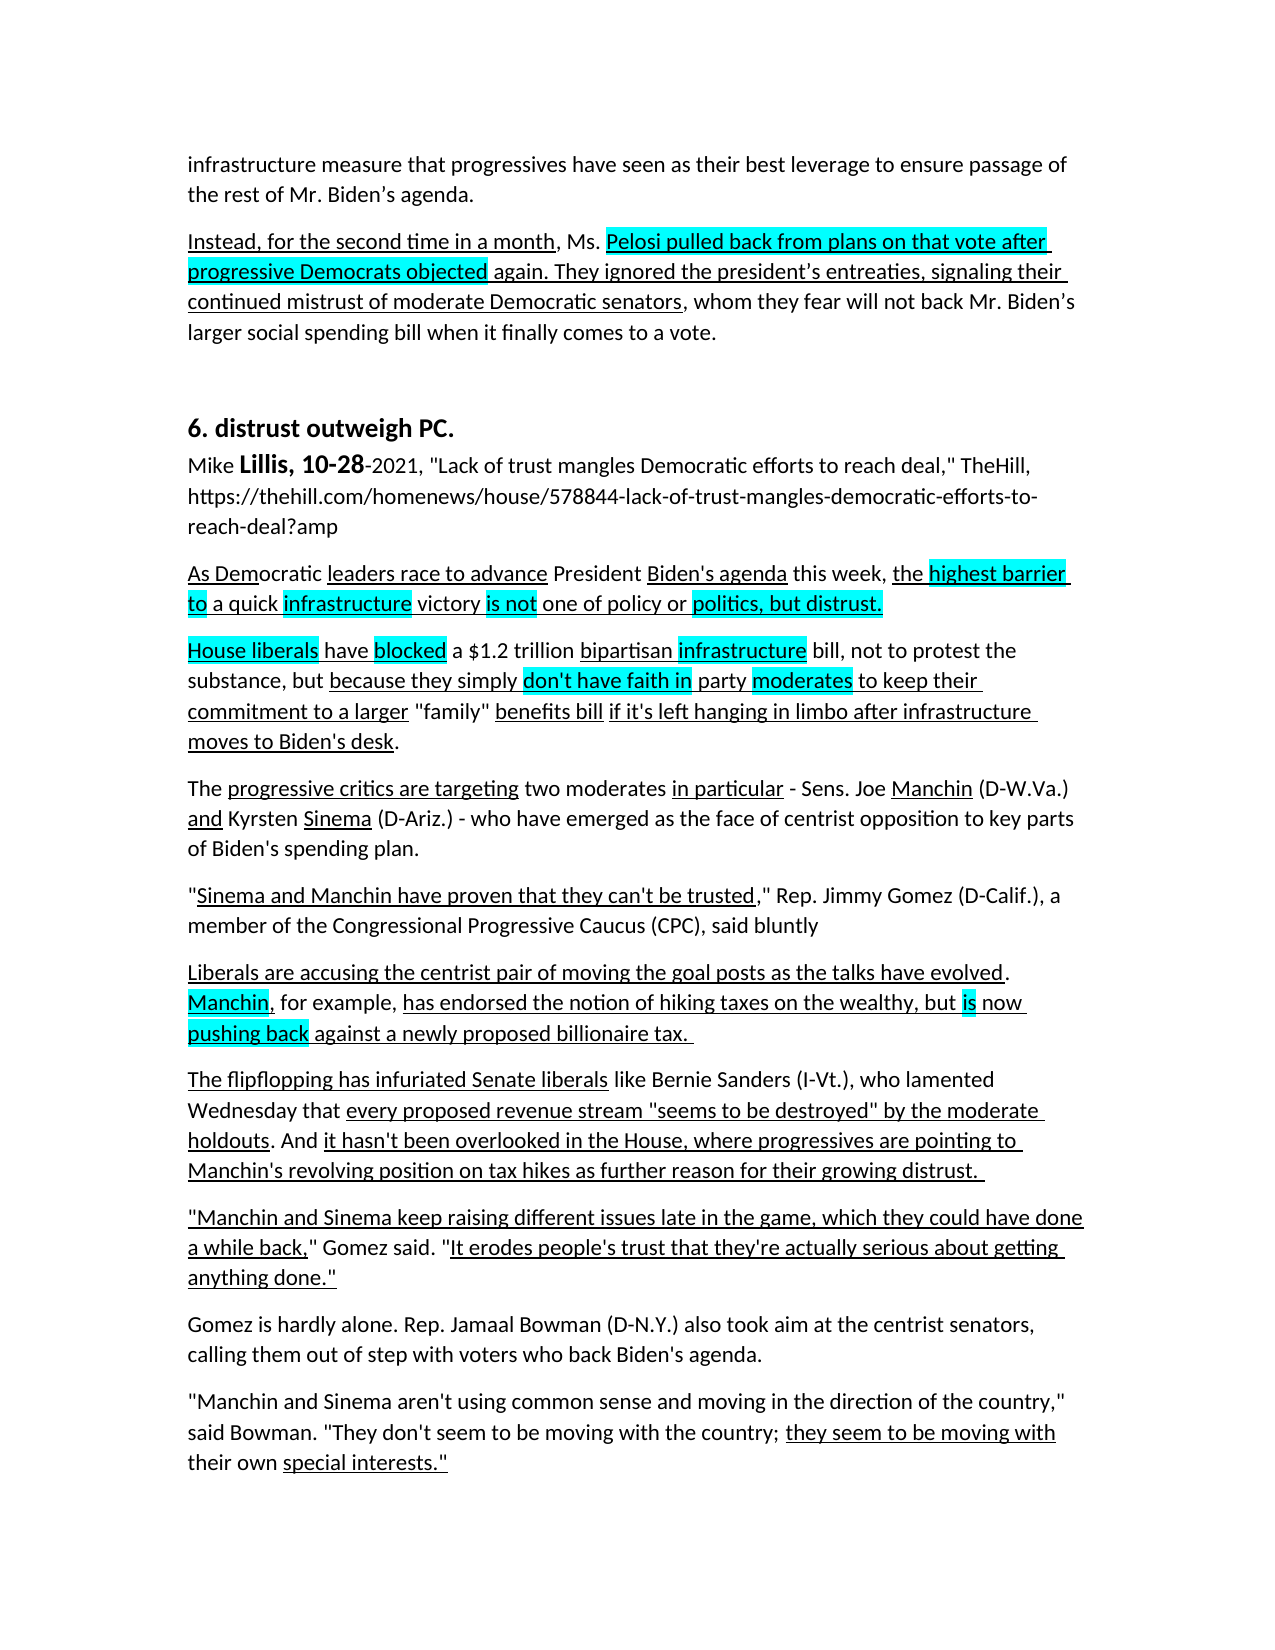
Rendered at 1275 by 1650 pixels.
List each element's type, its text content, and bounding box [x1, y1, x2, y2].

text As Democratic leaders race to advance President Biden's agenda this week, the highest barrier to a quick infrastructure victory is not one of policy or politics, but distrust. [187, 559, 1087, 618]
text House liberals have blocked a $1.2 trillion bipartisan infrastructure bill, not to protest the substance, but because they simply don't have faith in party moderates to keep their commitment to a larger "family" benefits bill if it's left hanging in limbo after infrastructure moves to Biden's desk. [187, 636, 1087, 755]
subtitle 6. distrust outweigh PC. [187, 411, 1087, 444]
text "Manchin and Sinema aren't using common sense and moving in the direction of the country," said Bowman. "They don't seem to be moving with the country; they seem to be moving with their own special interests." [187, 1387, 1087, 1476]
text Liberals are accusing the centrist pair of moving the goal posts as the talks have evolved. Manchin, for example, has endorsed the notion of hiking taxes on the wealthy, but is now pushing back against a newly proposed billionaire tax. [187, 958, 1087, 1047]
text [187, 150, 1087, 208]
text Mike Lillis, 10-28-2021, "Lack of trust mangles Democratic efforts to reach deal," TheHill, https://thehill.com/homenews/house/578844-lack-of-trust-mangles-democratic-efforts-to-reach-deal?amp [187, 447, 1087, 541]
text Gomez is hardly alone. Rep. Jamaal Bowman (D-N.Y.) also took aim at the centrist senators, calling them out of step with voters who back Biden's agenda. [187, 1310, 1087, 1369]
text "Manchin and Sinema keep raising different issues late in the game, which they could have done a while back," Gomez said. "It erodes people's trust that they're actually serious about getting anything done." [187, 1203, 1087, 1292]
text Instead, for the second time in a month, Ms. Pelosi pulled back from plans on that vote after progressive Democrats objected again. They ignored the president’s entreaties, signaling their continued mistrust of moderate Democratic senators, whom they fear will not back Mr. Biden’s larger social spending bill when it finally comes to a vote. [187, 227, 1087, 346]
text "Sinema and Manchin have proven that they can't be trusted," Rep. Jimmy Gomez (D-Calif.), a member of the Congressional Progressive Caucus (CPC), said bluntly [187, 881, 1087, 939]
text The progressive critics are targeting two moderates in particular - Sens. Joe Manchin (D-W.Va.) and Kyrsten Sinema (D-Ariz.) - who have emerged as the face of centrist opposition to key parts of Biden's spending plan. [187, 774, 1087, 862]
text The flipflopping has infuriated Senate liberals like Bernie Sanders (I-Vt.), who lamented Wednesday that every proposed revenue stream "seems to be destroyed" by the moderate holdouts. And it hasn't been overlooked in the House, where progressives are pointing to Manchin's revolving position on tax hikes as further reason for their growing distrust. [187, 1066, 1087, 1184]
